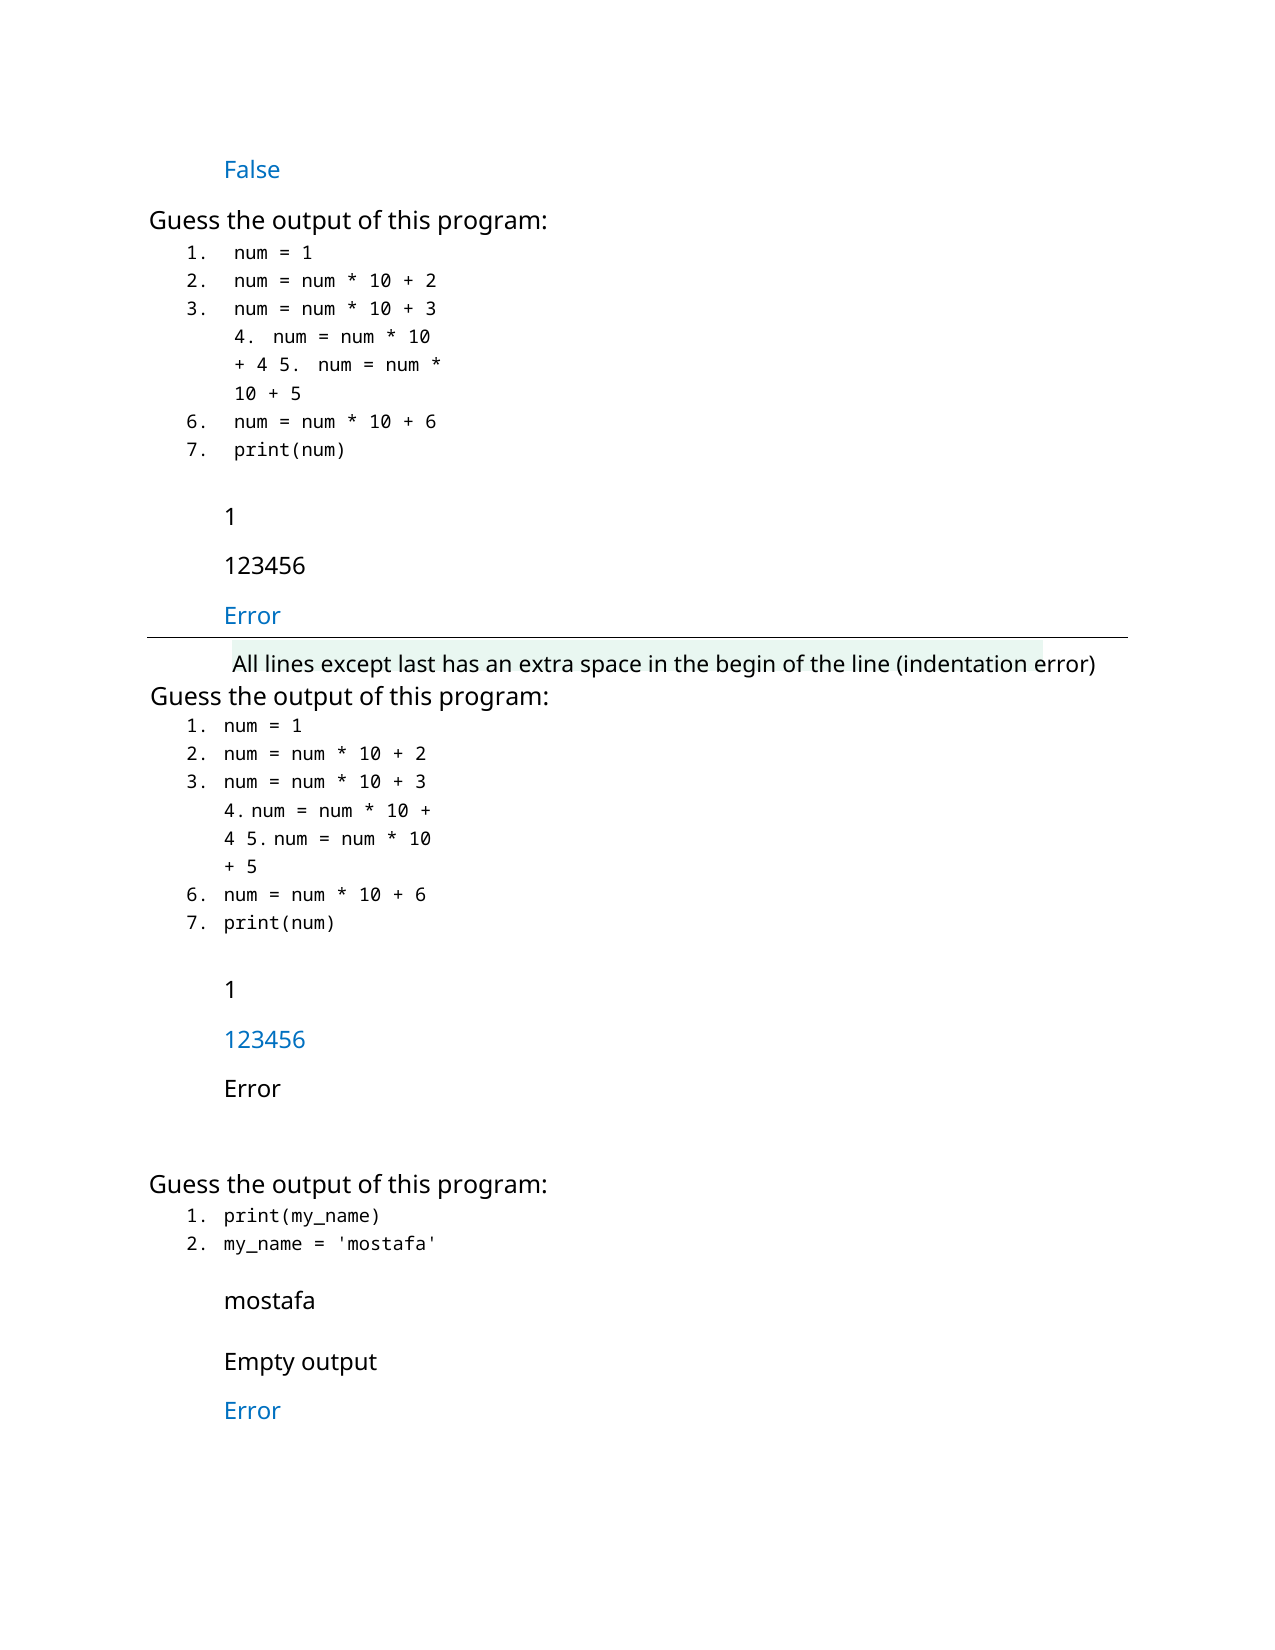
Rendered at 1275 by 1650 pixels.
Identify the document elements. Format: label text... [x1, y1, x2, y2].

text 1 [223, 973, 1102, 1006]
text All lines except last has an extra space in the begin of the line (indentation error) Guess the output of this program: [150, 648, 1102, 712]
text Guess the output of this program: [148, 1166, 1102, 1200]
text Error [223, 598, 1102, 631]
text 123456 [223, 549, 1102, 582]
text Empty output [223, 1344, 1102, 1377]
list num = num * 10 + 3 4. num = num * 10 + 4 5. num = num * 10 + 5 [186, 296, 442, 405]
list print(my_name) [186, 1202, 442, 1228]
list num = 1 [186, 239, 442, 264]
list my_name = 'mostafa' mostafa [186, 1231, 442, 1317]
list print(num) [186, 436, 442, 462]
text 123456 [223, 1022, 1102, 1055]
list num = num * 10 + 6 [186, 881, 442, 907]
text False [223, 153, 1102, 186]
text Error [223, 1394, 1102, 1427]
list num = num * 10 + 2 [186, 741, 442, 766]
list num = num * 10 + 6 [186, 408, 442, 434]
list num = num * 10 + 3 4. num = num * 10 + 4 5. num = num * 10 + 5 [186, 769, 442, 878]
text 1 [223, 499, 1102, 532]
list num = num * 10 + 2 [186, 267, 442, 293]
text Guess the output of this program: [148, 203, 1102, 237]
list num = 1 [186, 712, 442, 738]
text Error [223, 1072, 1102, 1105]
list print(num) [186, 909, 442, 935]
